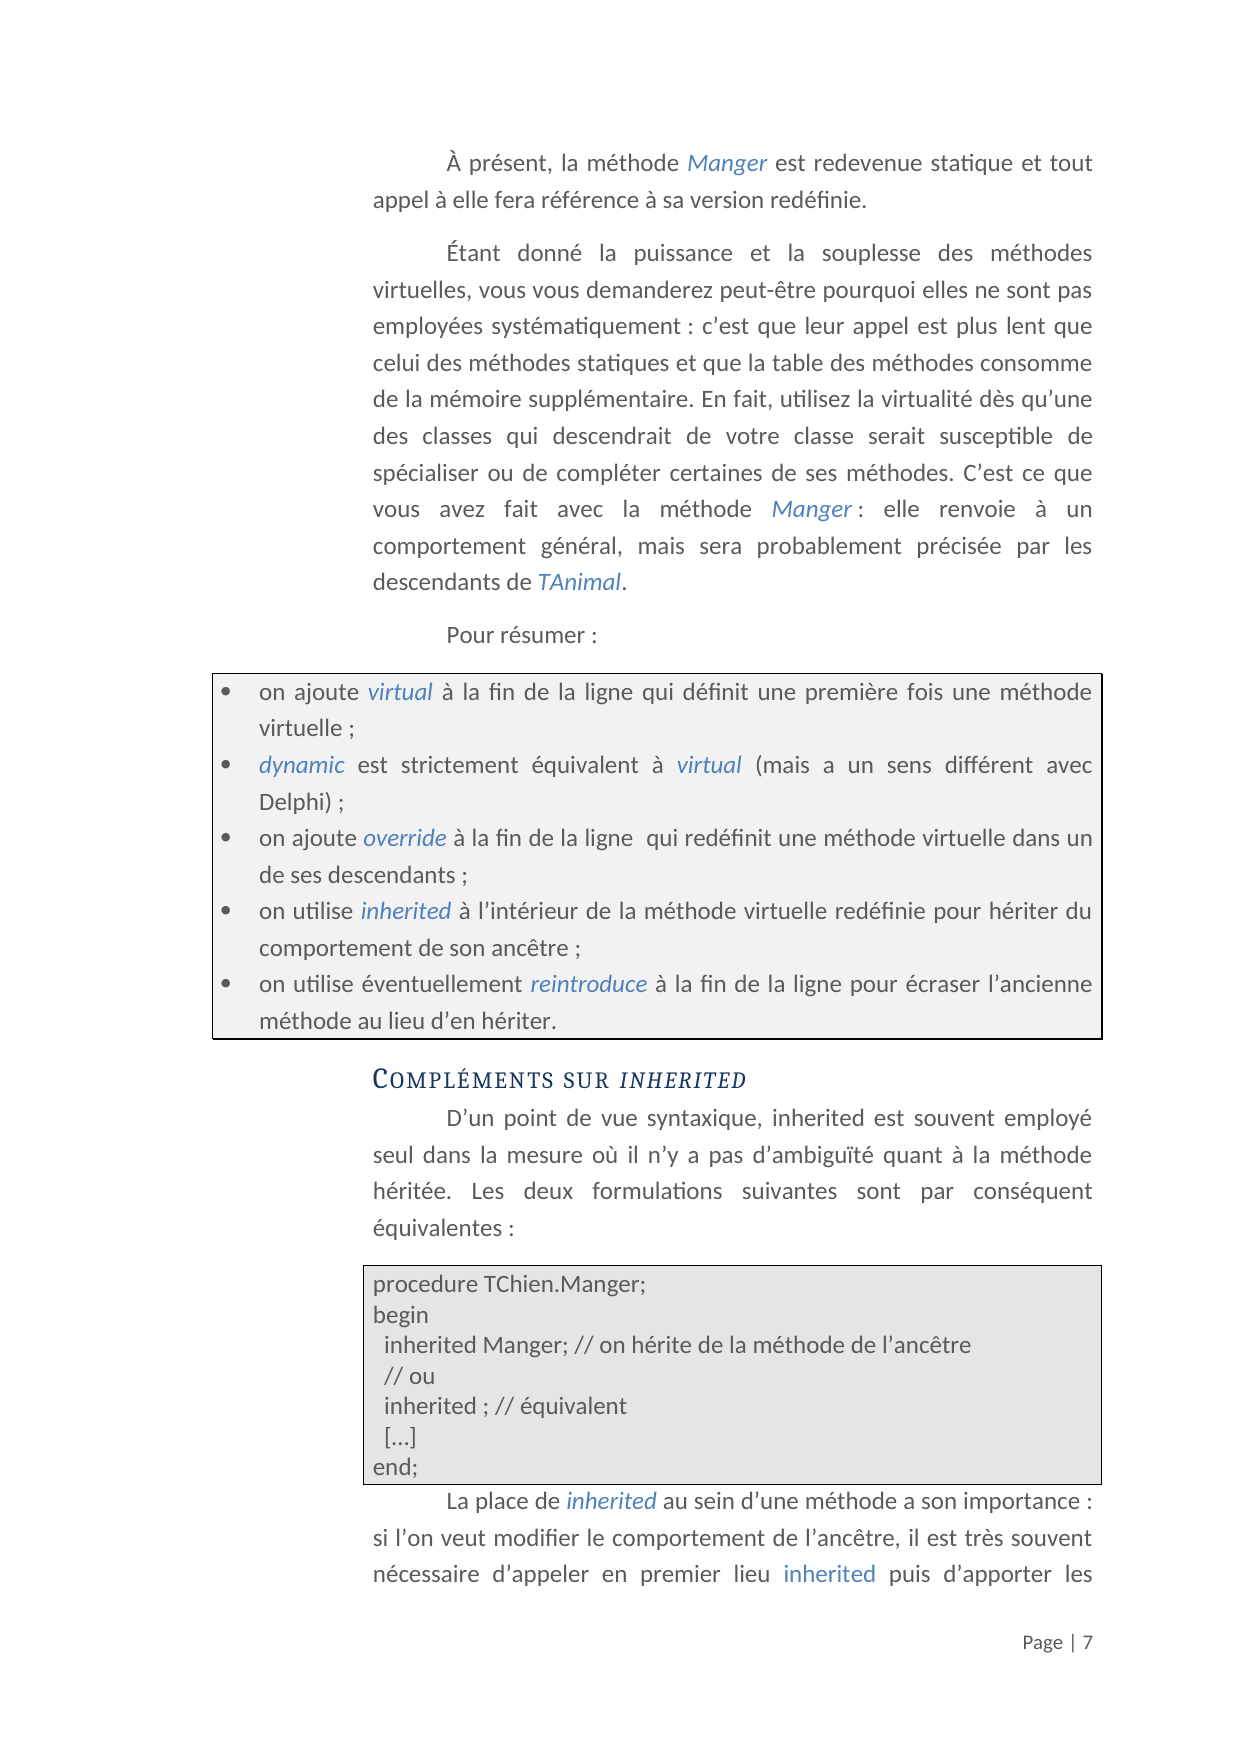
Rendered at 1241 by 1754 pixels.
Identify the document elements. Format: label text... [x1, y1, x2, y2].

text // ou [364, 1357, 1101, 1387]
text end; [364, 1448, 1101, 1484]
list on ajoute virtual à la fin de la ligne qui définit une première fois une méthode virtuelle ; [213, 674, 1101, 743]
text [373, 1485, 1093, 1589]
text […] [364, 1418, 1101, 1448]
text procedure TChien.Manger; [364, 1266, 1101, 1296]
text À présent, la méthode Manger est redevenue statique et tout appel à elle fera référence à sa version redéfinie. [373, 148, 1093, 215]
text inherited ; // équivalent [364, 1387, 1101, 1418]
list on ajoute override à la fin de la ligne qui redéfinit une méthode virtuelle dans un de ses descendants ; [213, 819, 1101, 889]
list on utilise éventuellement reintroduce à la fin de la ligne pour écraser l’ancienne méthode au lieu d’en hériter. [213, 965, 1101, 1038]
subtitle Compléments sur inherited [373, 1062, 1093, 1096]
text begin [364, 1296, 1101, 1326]
list on utilise inherited à l’intérieur de la méthode virtuelle redéfinie pour hériter du comportement de son ancêtre ; [213, 892, 1101, 962]
text Pour résumer : [373, 620, 1093, 650]
text Étant donné la puissance et la souplesse des méthodes virtuelles, vous vous demanderez peut-être pourquoi elles ne sont pas employées systématiquement : c’est que leur appel est plus lent que celui des méthodes statiques et que la table des méthodes consomme de la mémoire supplémentaire. En fait, utilisez la virtualité dès qu’une des classes qui descendrait de votre classe serait susceptible de spécialiser ou de compléter certaines de ses méthodes. C’est ce que vous avez fait avec la méthode Manger : elle renvoie à un comportement général, mais sera probablement précisée par les descendants de TAnimal. [373, 237, 1093, 597]
text inherited Manger; // on hérite de la méthode de l’ancêtre [364, 1326, 1101, 1357]
text D’un point de vue syntaxique, inherited est souvent employé seul dans la mesure où il n’y a pas d’ambiguïté quant à la méthode héritée. Les deux formulations suivantes sont par conséquent équivalentes : [373, 1102, 1093, 1242]
list dynamic est strictement équivalent à virtual (mais a un sens différent avec Delphi) ; [213, 746, 1101, 816]
